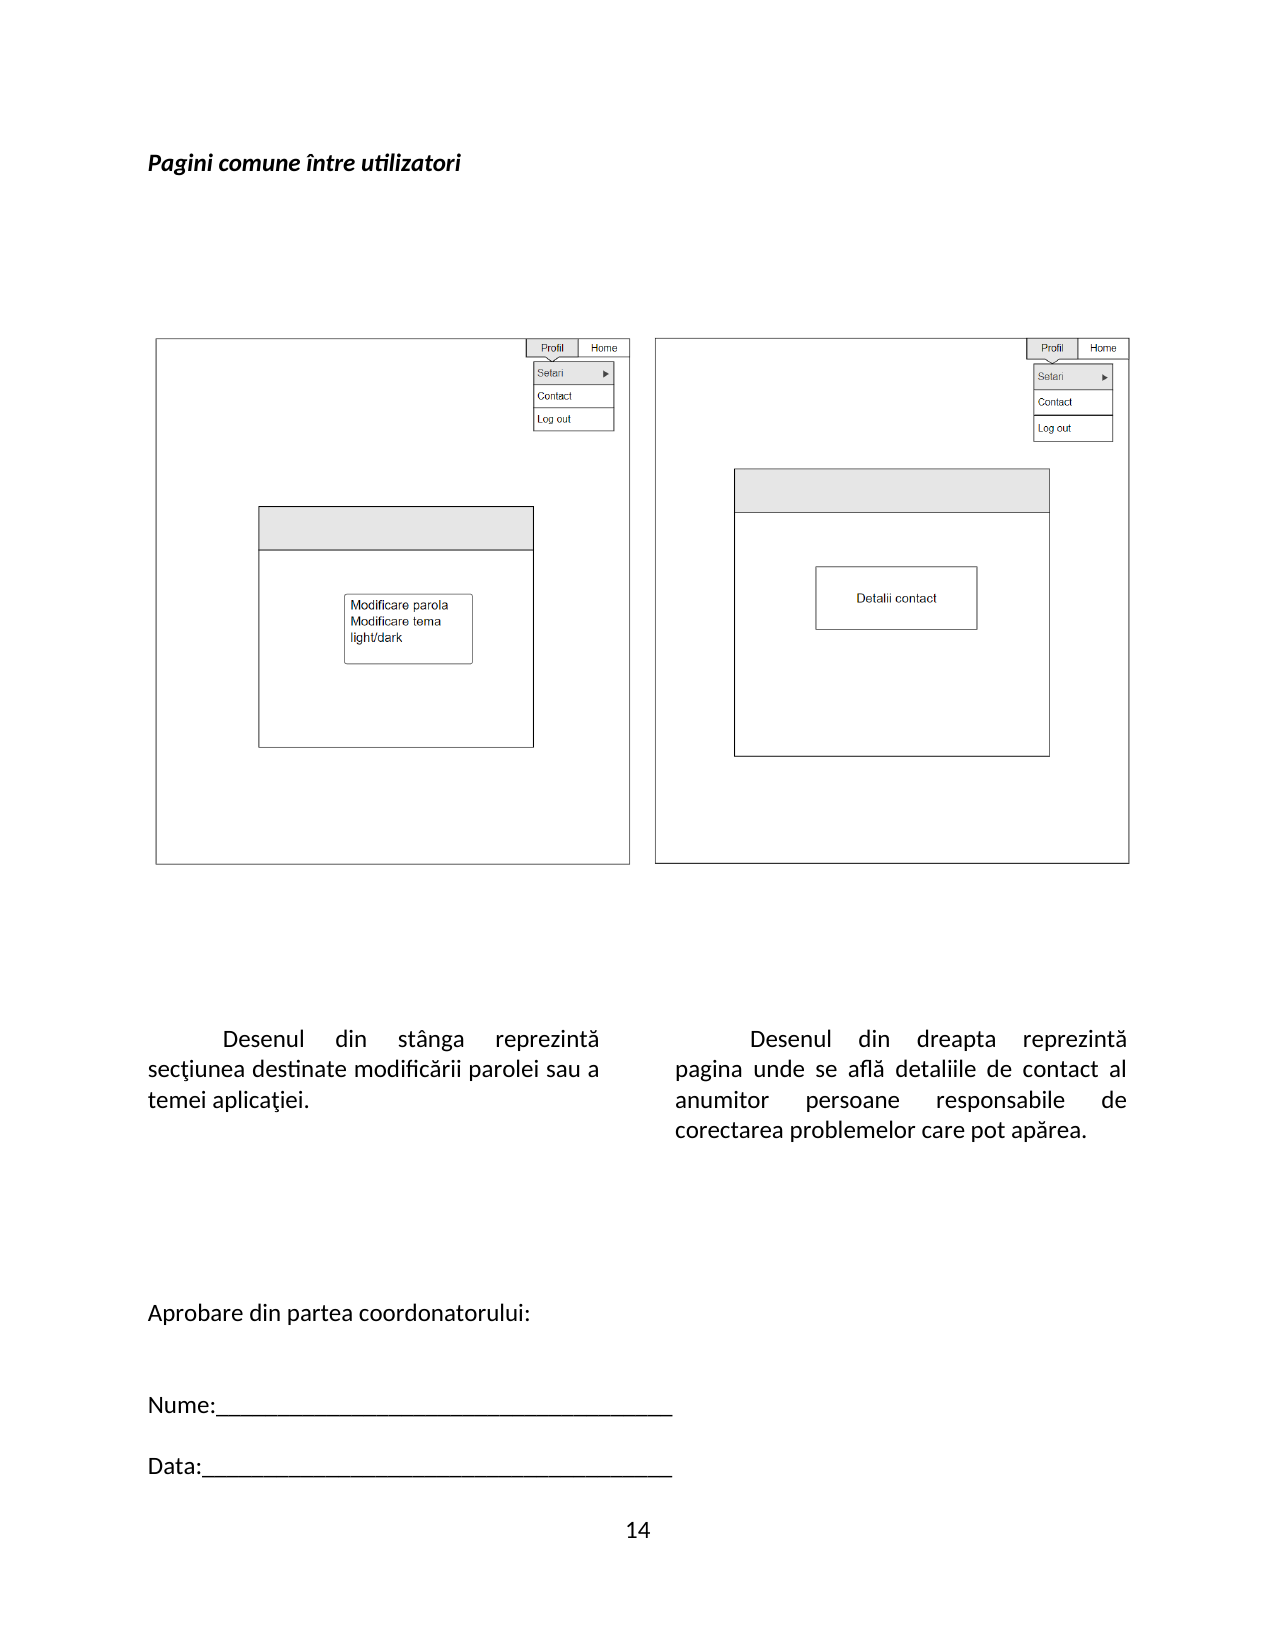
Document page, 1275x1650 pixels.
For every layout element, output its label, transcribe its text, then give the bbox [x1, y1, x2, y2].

picture [147, 330, 1138, 871]
text Desenul din stânga reprezintă secţiunea destinate modificării parolei sau a temei aplicaţiei. [148, 1023, 600, 1114]
text Pagini comune între utilizatori [148, 148, 1127, 178]
text Aprobare din partea coordonatorului: [148, 1298, 1127, 1328]
text Data: [148, 1450, 1127, 1481]
text Nume: [148, 1389, 1127, 1420]
text Desenul din dreapta reprezintă pagina unde se află detaliile de contact al anumitor persoane responsabile de corectarea problemelor care pot apărea. [675, 1023, 1127, 1145]
